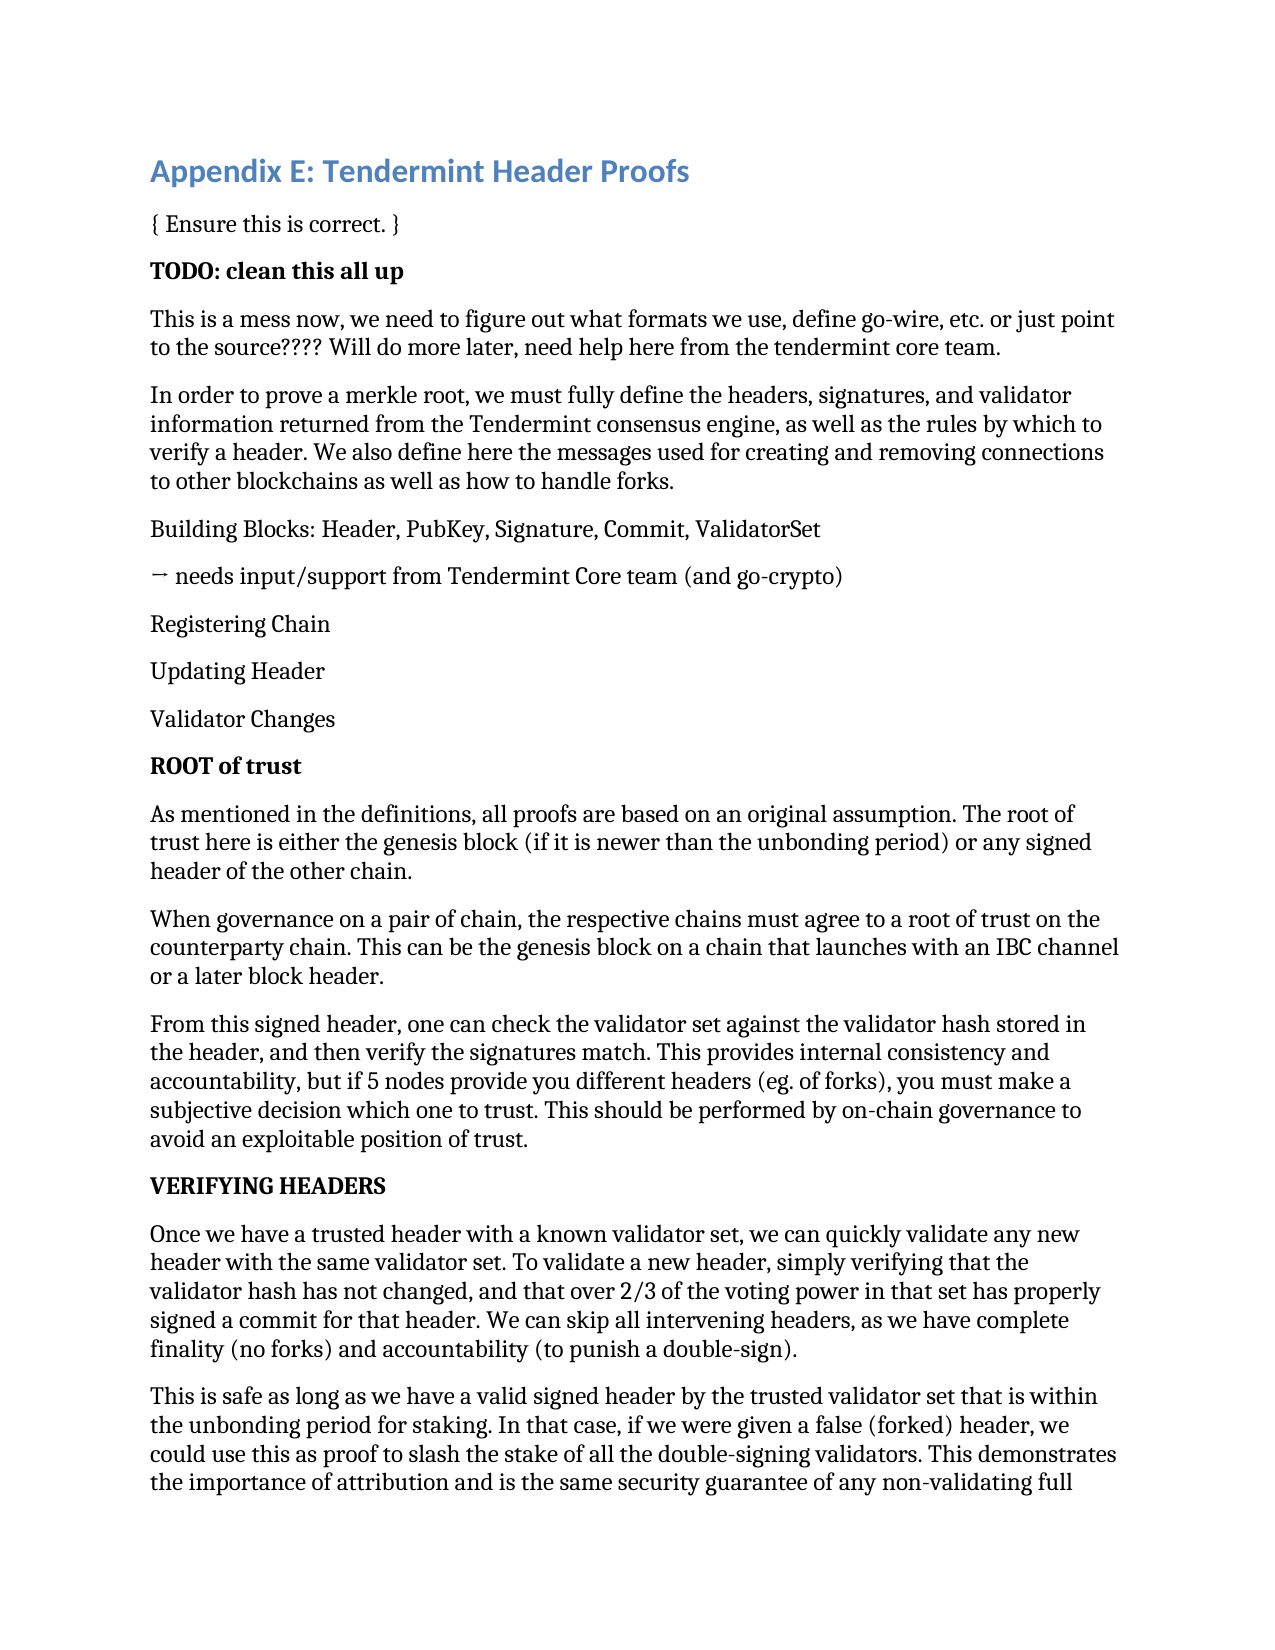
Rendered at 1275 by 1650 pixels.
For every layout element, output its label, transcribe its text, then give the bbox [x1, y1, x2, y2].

text TODO: clean this all up [150, 257, 1125, 286]
text Registering Chain [150, 609, 1125, 638]
text Updating Header [150, 657, 1125, 686]
subtitle Appendix E: Tendermint Header Proofs [150, 150, 1125, 191]
text Validator Changes [150, 704, 1125, 733]
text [150, 1382, 1125, 1497]
text When governance on a pair of chain, the respective chains must agree to a root of trust on the counterparty chain. This can be the genesis block on a chain that launches with an IBC channel or a later block header. [150, 904, 1125, 991]
text As mentioned in the definitions, all proofs are based on an original assumption. The root of trust here is either the genesis block (if it is newer than the unbonding period) or any signed header of the other chain. [150, 799, 1125, 886]
text This is a mess now, we need to figure out what formats we use, define go-wire, etc. or just point to the source???? Will do more later, need help here from the tendermint core team. [150, 304, 1125, 362]
text Building Blocks: Header, PubKey, Signature, Commit, ValidatorSet [150, 514, 1125, 543]
text From this signed header, one can check the validator set against the validator hash stored in the header, and then verify the signatures match. This provides internal consistency and accountability, but if 5 nodes provide you different headers (eg. of forks), you must make a subjective decision which one to trust. This should be performed by on-chain governance to avoid an exploitable position of trust. [150, 1009, 1125, 1153]
text Once we have a trusted header with a known validator set, we can quickly validate any new header with the same validator set. To validate a new header, simply verifying that the validator hash has not changed, and that over 2/3 of the voting power in that set has properly signed a commit for that header. We can skip all intervening headers, as we have complete finality (no forks) and accountability (to punish a double-sign). [150, 1219, 1125, 1363]
text → needs input/support from Tendermint Core team (and go-crypto) [150, 562, 1125, 591]
text ROOT of trust [150, 752, 1125, 781]
text VERIFYING HEADERS [150, 1172, 1125, 1201]
text { Ensure this is correct. } [150, 209, 1125, 238]
text In order to prove a merkle root, we must fully define the headers, signatures, and validator information returned from the Tendermint consensus engine, as well as the rules by which to verify a header. We also define here the messages used for creating and removing connections to other blockchains as well as how to handle forks. [150, 381, 1125, 496]
